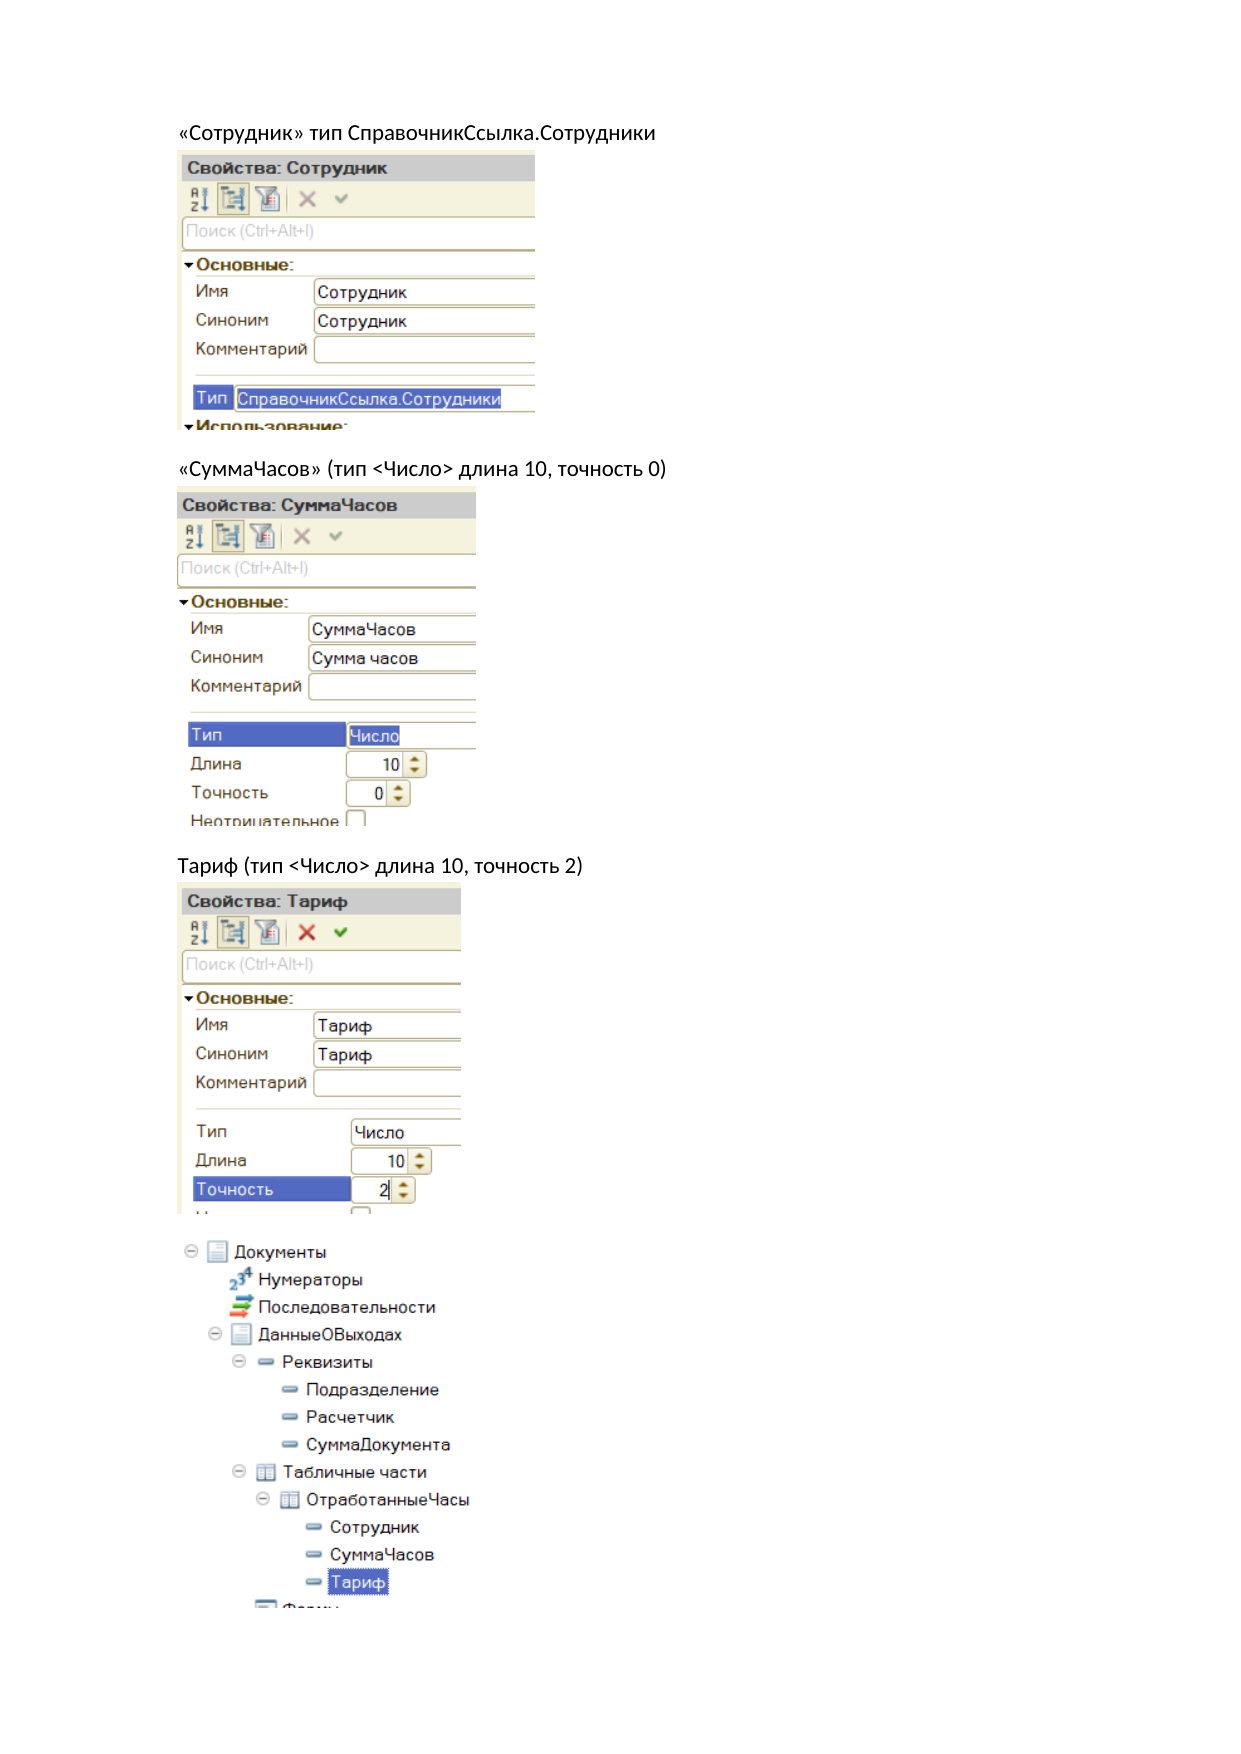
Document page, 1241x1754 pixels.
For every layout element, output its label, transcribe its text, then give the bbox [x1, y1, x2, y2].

picture [177, 150, 535, 430]
picture [177, 486, 476, 826]
picture [177, 1238, 496, 1608]
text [177, 118, 1152, 429]
picture [177, 882, 461, 1214]
